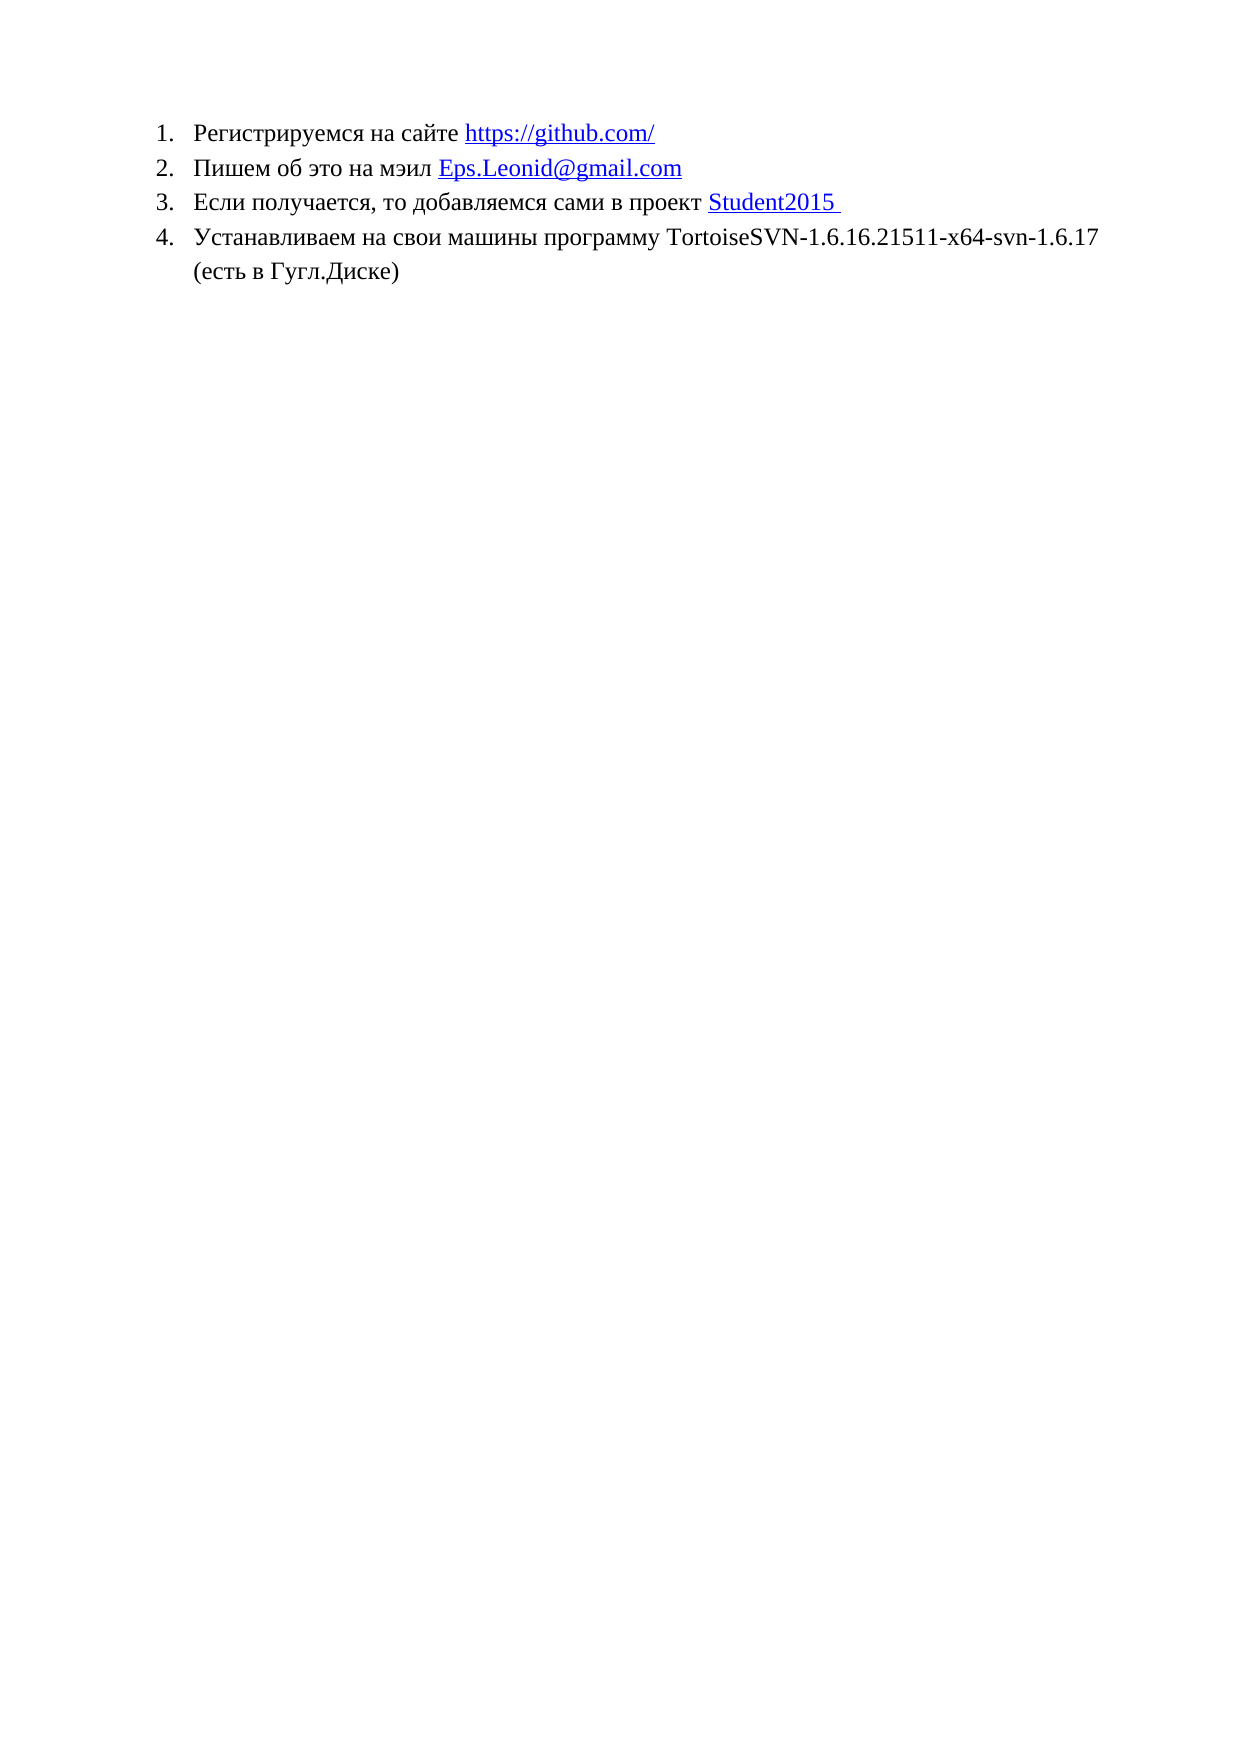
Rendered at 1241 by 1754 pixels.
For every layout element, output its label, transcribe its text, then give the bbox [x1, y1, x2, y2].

list Пишем об это на мэил Eps.Leonid@gmail.com [156, 153, 1152, 181]
list Устанавливаем на свои машины программу TortoiseSVN-1.6.16.21511-x64-svn-1.6.17 (есть в Гугл.Диске) [156, 222, 1152, 285]
list Регистрируемся на сайте https://github.com/ [156, 118, 1152, 147]
list Если получается, то добавляемся сами в проект Student2015 [156, 187, 1152, 216]
